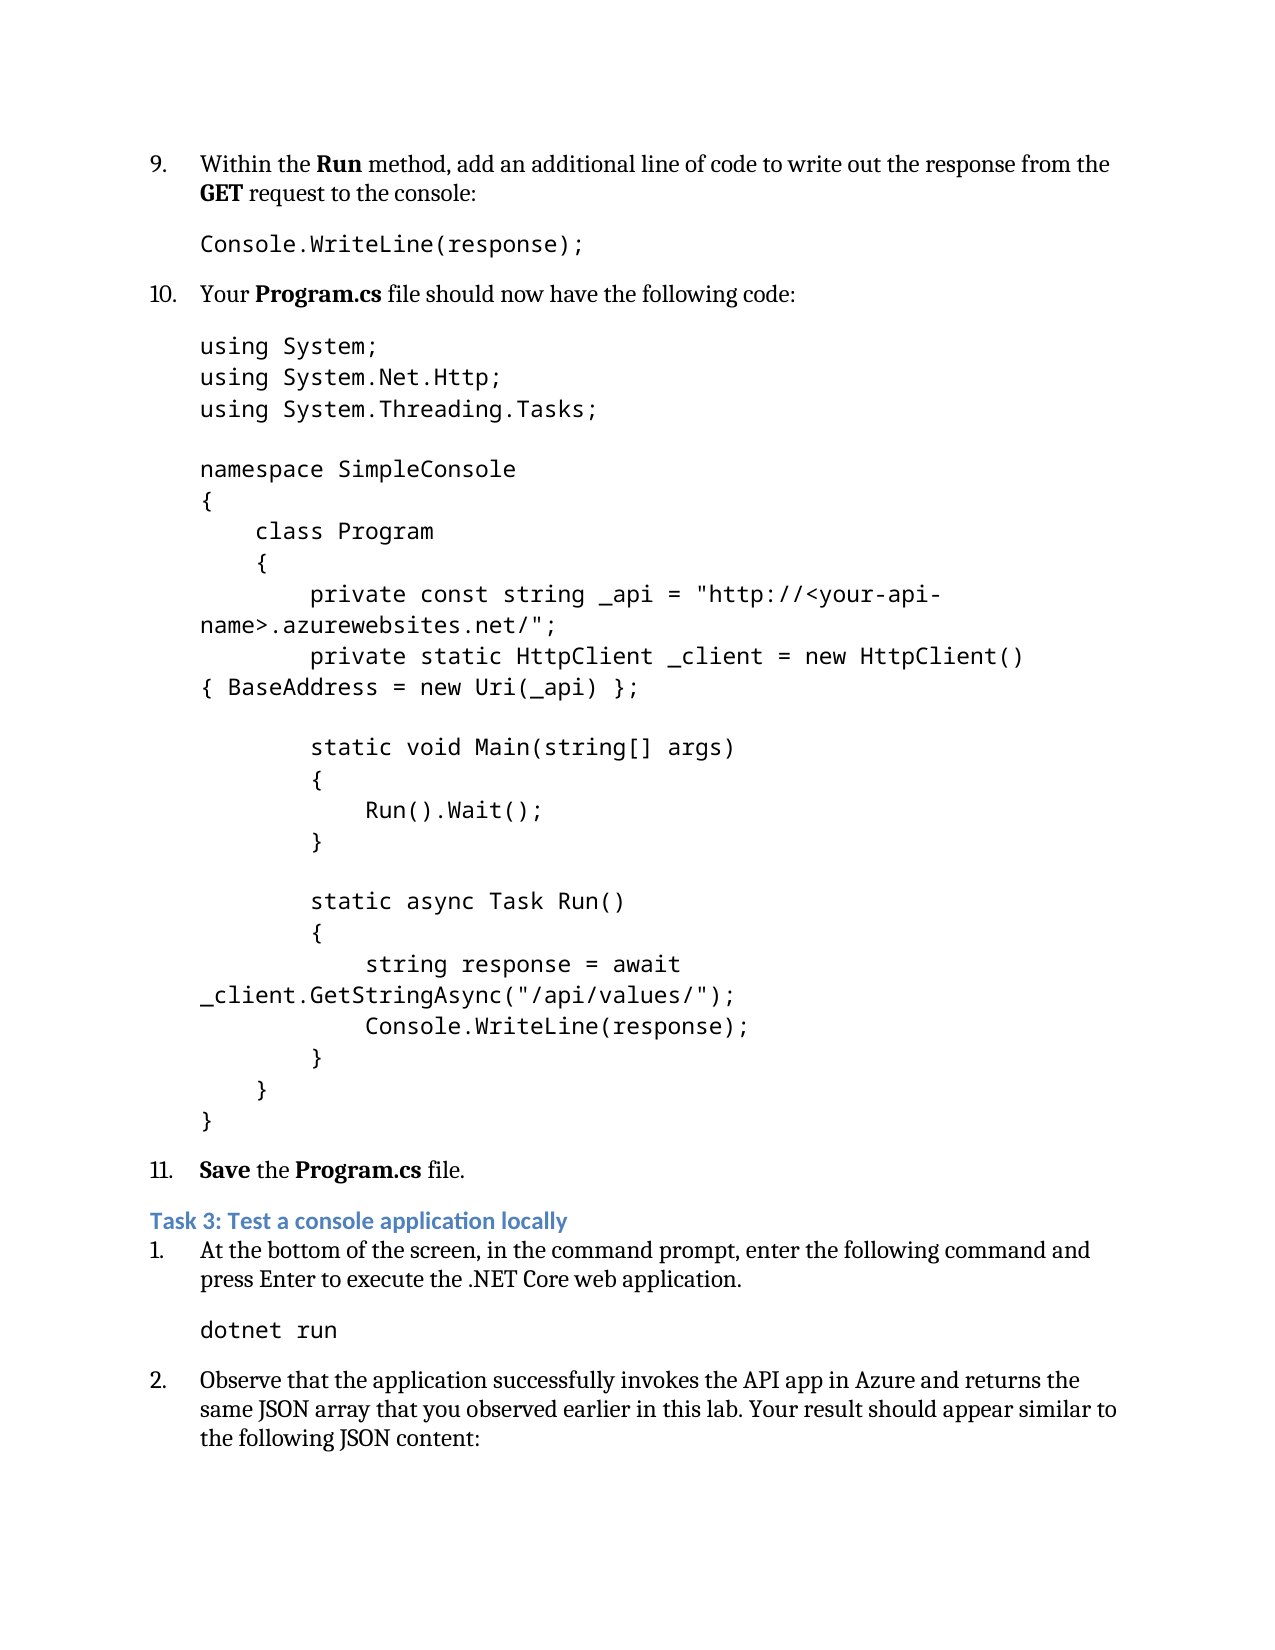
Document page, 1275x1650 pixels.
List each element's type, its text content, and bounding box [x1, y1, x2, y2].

list Your Program.cs file should now have the following code: [150, 280, 1125, 309]
list dotnet run [150, 1314, 1125, 1346]
subtitle Task 3: Test a console application locally [150, 1205, 1125, 1236]
list using System; using System.Net.Http; using System.Threading.Tasks; namespace SimpleConsole { class Program { private const string _api = "http://<your-api-name>.azurewebsites.net/"; private static HttpClient _client = new HttpClient(){ BaseAddress = new Uri(_api) }; static void Main(string[] args) { Run().Wait(); } static async Task Run() { string response = await _client.GetStringAsync("/api/values/"); Console.WriteLine(response); } } } [150, 330, 1125, 1135]
list At the bottom of the screen, in the command prompt, enter the following command and press Enter to execute the .NET Core web application. [150, 1236, 1125, 1293]
list Console.WriteLine(response); [150, 228, 1125, 259]
list Observe that the application successfully invokes the API app in Azure and returns the same JSON array that you observed earlier in this lab. Your result should appear similar to the following JSON content: [150, 1366, 1125, 1453]
list Within the Run method, add an additional line of code to write out the response from the GET request to the console: [150, 150, 1125, 207]
list Save the Program.cs file. [150, 1156, 1125, 1184]
